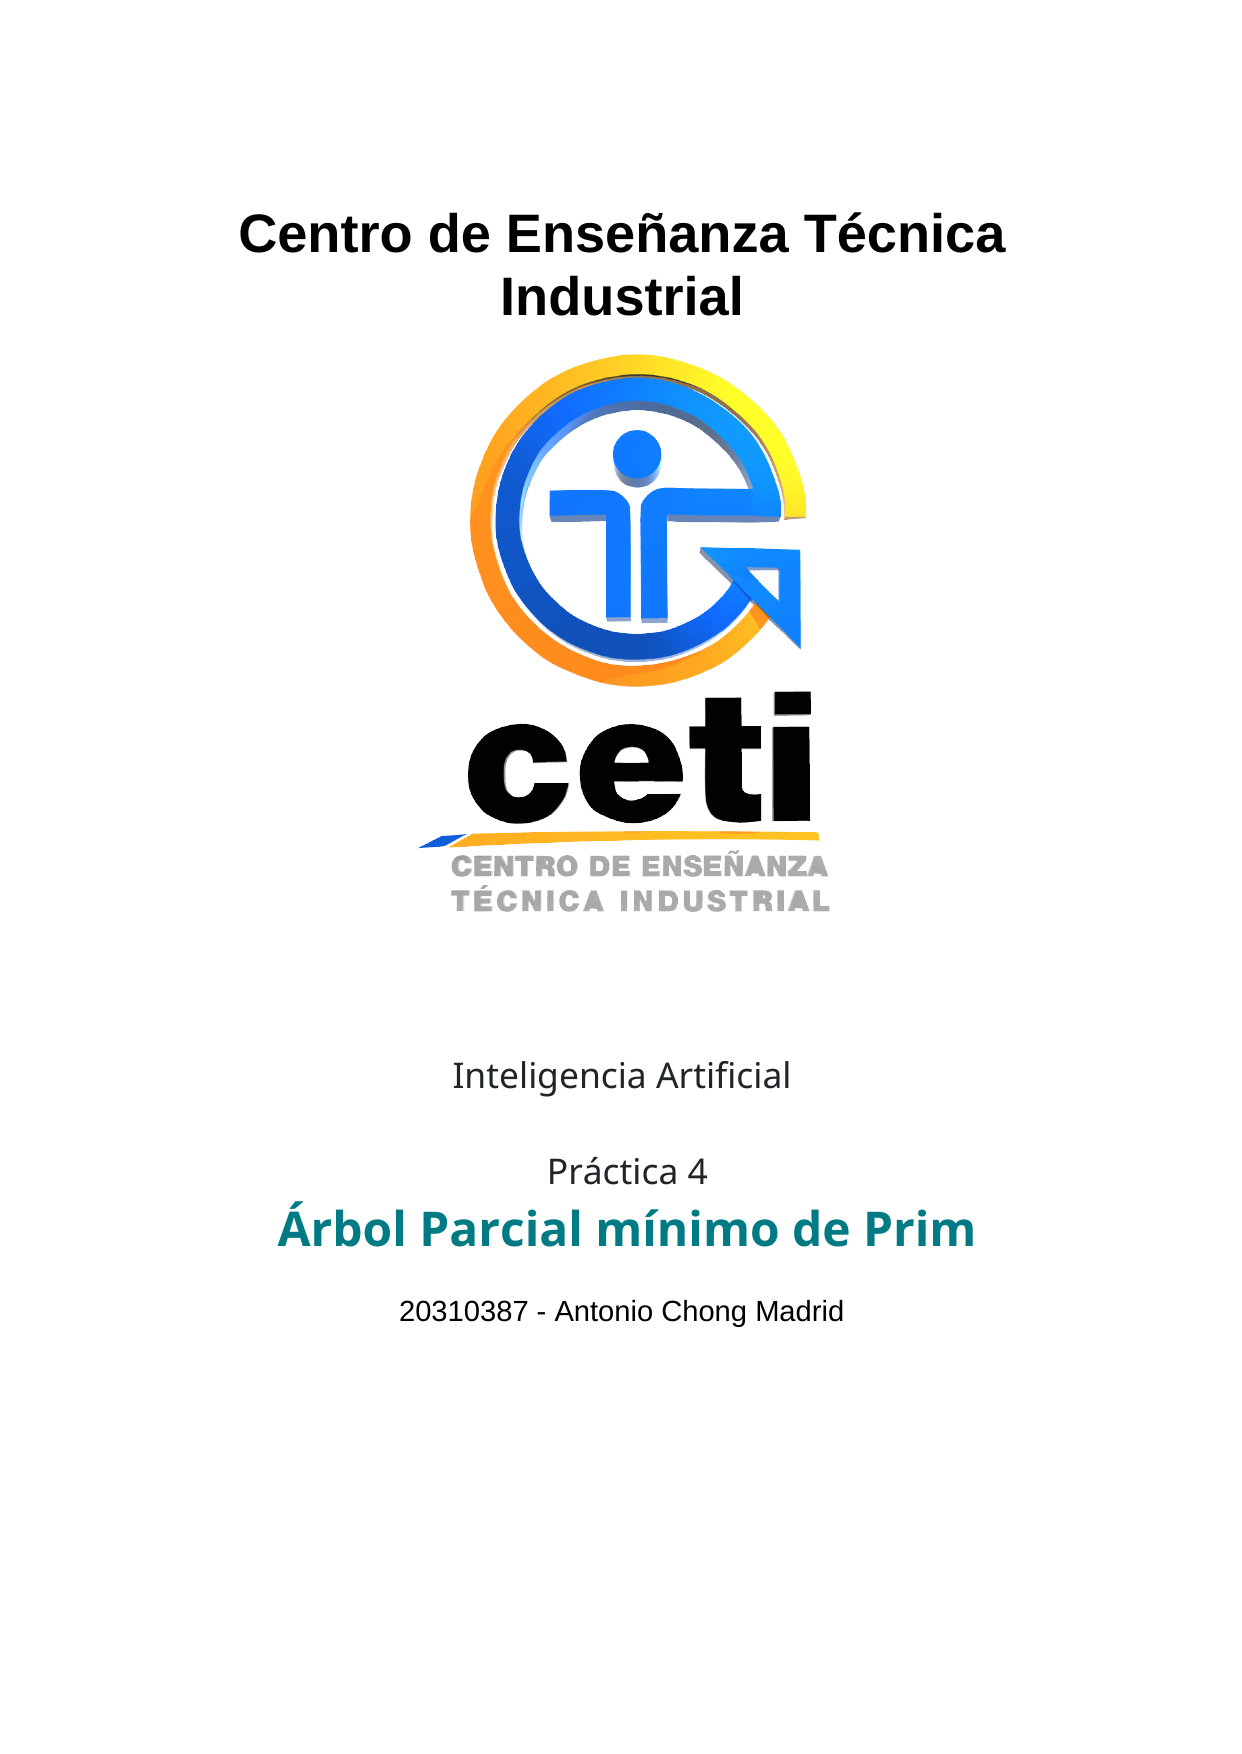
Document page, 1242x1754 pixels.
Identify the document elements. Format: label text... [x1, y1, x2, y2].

subtitle Inteligencia Artificial [139, 1050, 1104, 1098]
picture [401, 341, 840, 925]
subtitle Práctica 4 [150, 1147, 1104, 1195]
subtitle Árbol Parcial mínimo de Prim [150, 1195, 1104, 1260]
text 20310387 - Antonio Chong Madrid [139, 1294, 1104, 1327]
subtitle Centro de Enseñanza Técnica Industrial [139, 202, 1104, 327]
